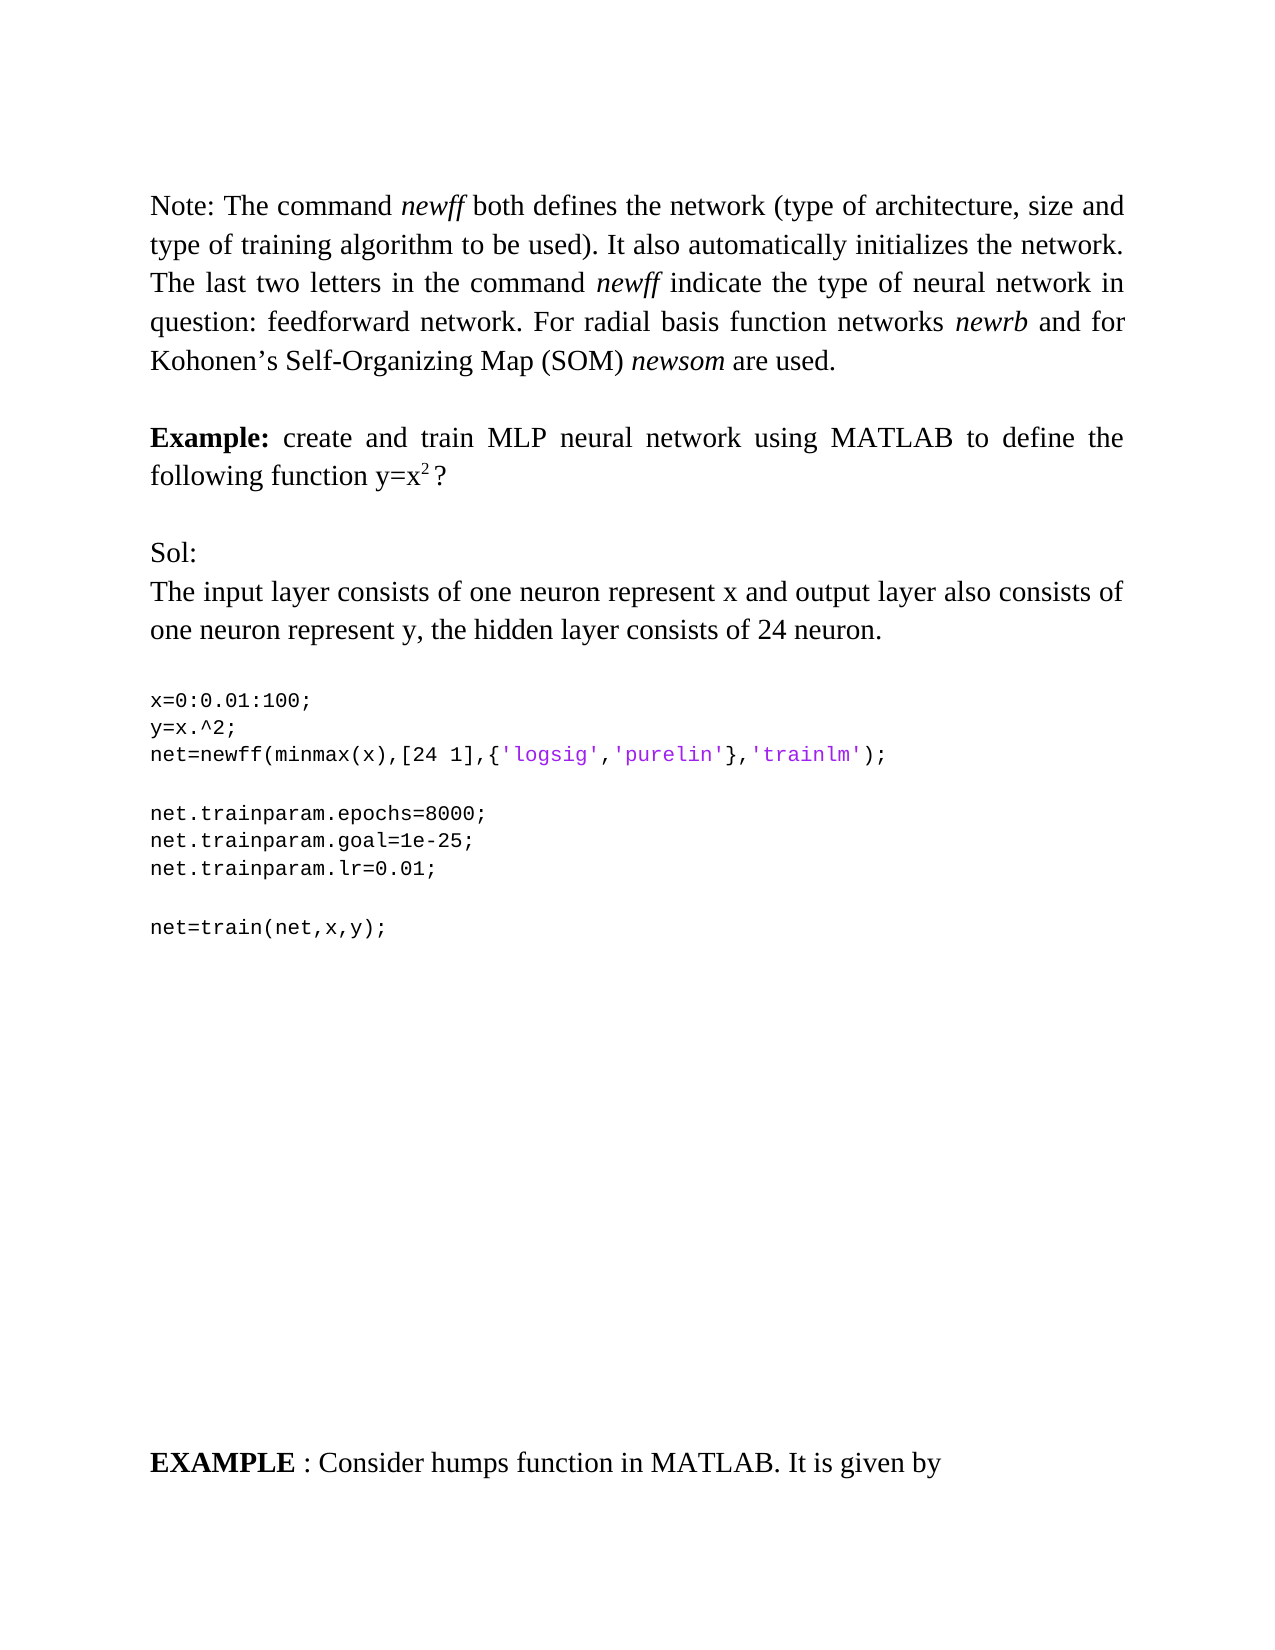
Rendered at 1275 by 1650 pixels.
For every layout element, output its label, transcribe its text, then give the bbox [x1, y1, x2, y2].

text Sol: [150, 535, 1125, 569]
text Example: create and train MLP neural network using MATLAB to define the following function y=x2 ? [150, 420, 1125, 492]
text net.trainparam.goal=1e-25; [150, 831, 1125, 854]
text EXAMPLE : Consider humps function in MATLAB. It is given by [150, 1445, 1125, 1479]
text net=train(net,x,y); [150, 917, 1125, 941]
text x=0:0.01:100; [150, 689, 1125, 713]
text The input layer consists of one neuron represent x and output layer also consists of one neuron represent y, the hidden layer consists of 24 neuron. [150, 574, 1125, 646]
text y=x.^2; [150, 717, 1125, 740]
text net.trainparam.epochs=8000; [150, 803, 1125, 827]
text Note: The command newff both defines the network (type of architecture, size and type of training algorithm to be used). It also automatically initializes the network. The last two letters in the command newff indicate the type of neural network in question: feedforward network. For radial basis function networks newrb and for Kohonen’s Self-Organizing Map (SOM) newsom are used. [150, 188, 1125, 376]
text net.trainparam.lr=0.01; [150, 858, 1125, 881]
text net=newff(minmax(x),[24 1],{'logsig','purelin'},'trainlm'); [150, 744, 1125, 768]
